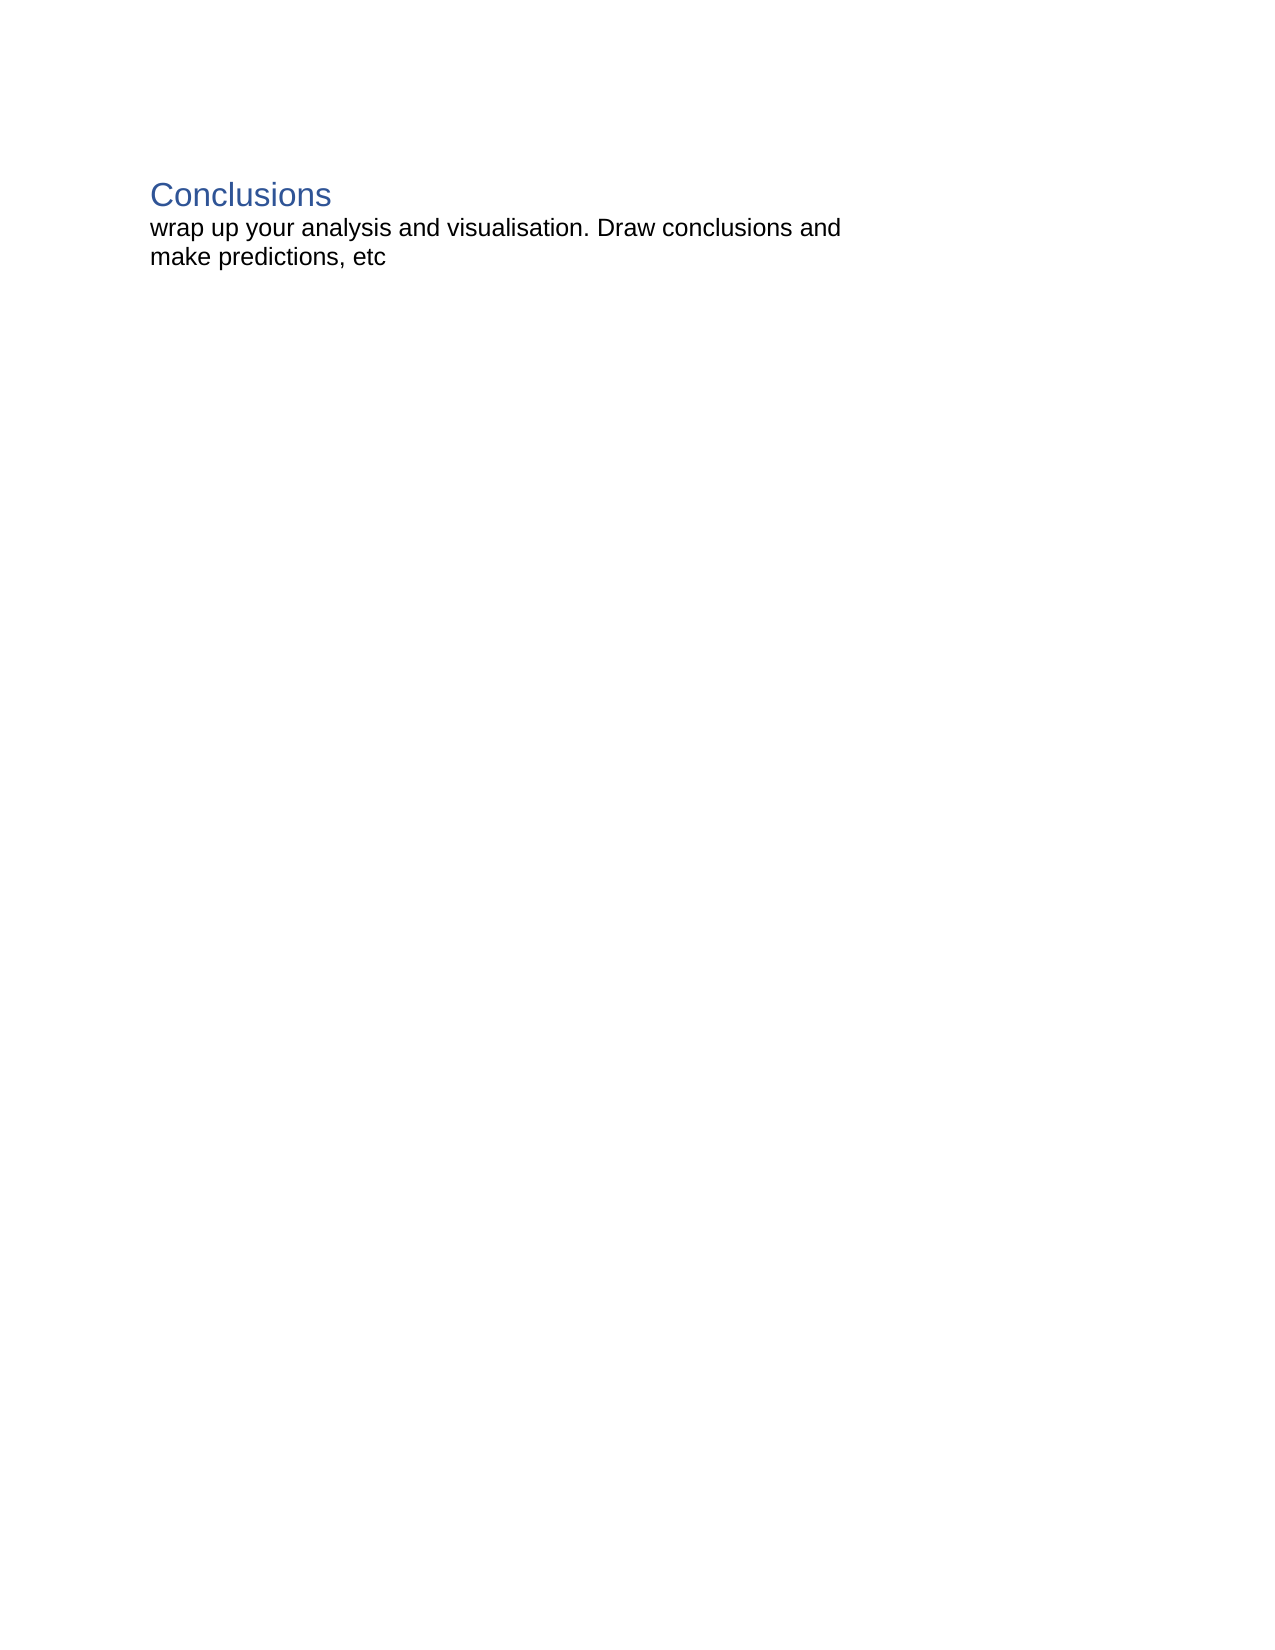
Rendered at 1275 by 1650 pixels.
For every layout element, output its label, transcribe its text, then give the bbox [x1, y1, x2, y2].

subtitle Conclusions [150, 175, 1125, 213]
text wrap up your analysis and visualisation. Draw conclusions and [150, 213, 1125, 242]
text make predictions, etc [150, 242, 1125, 271]
